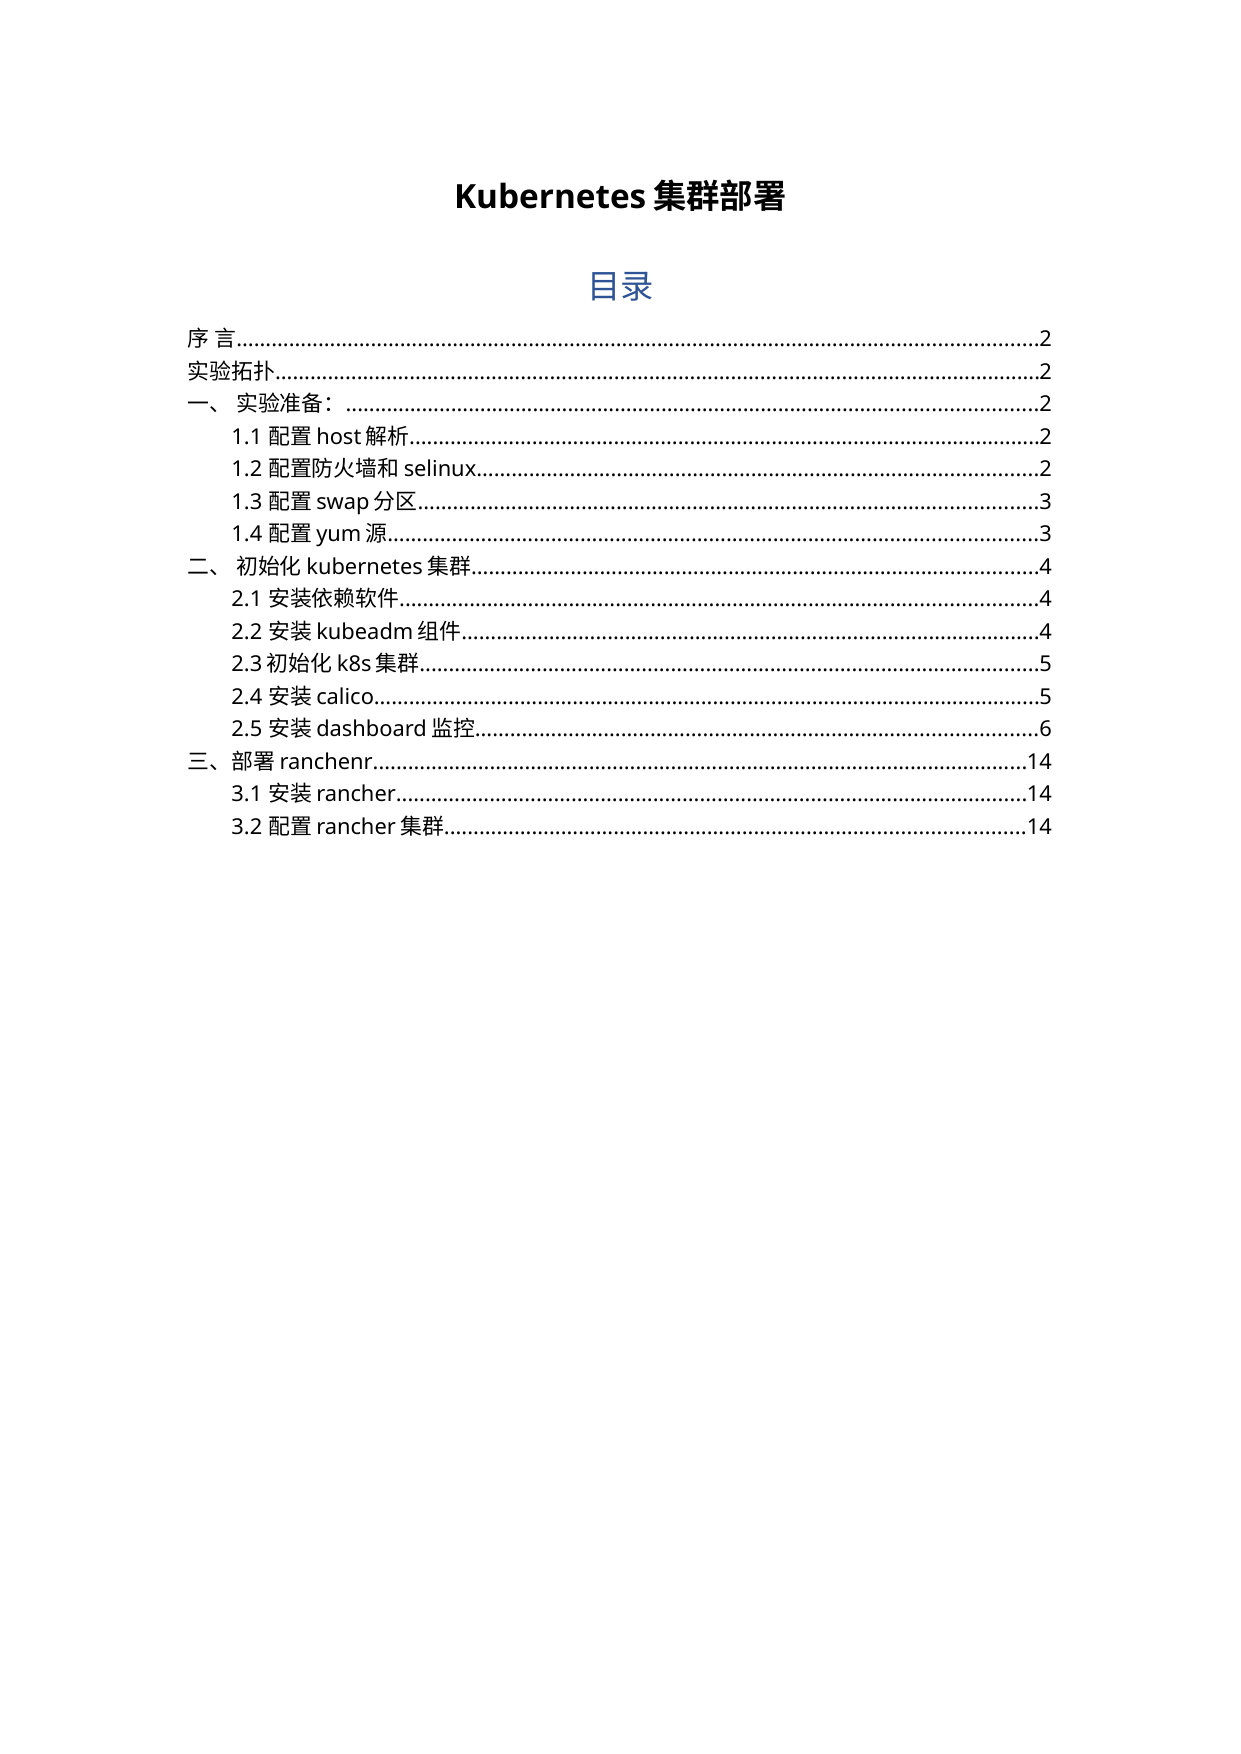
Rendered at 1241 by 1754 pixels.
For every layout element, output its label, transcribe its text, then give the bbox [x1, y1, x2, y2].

text Kubernetes集群部署 [187, 162, 1053, 227]
